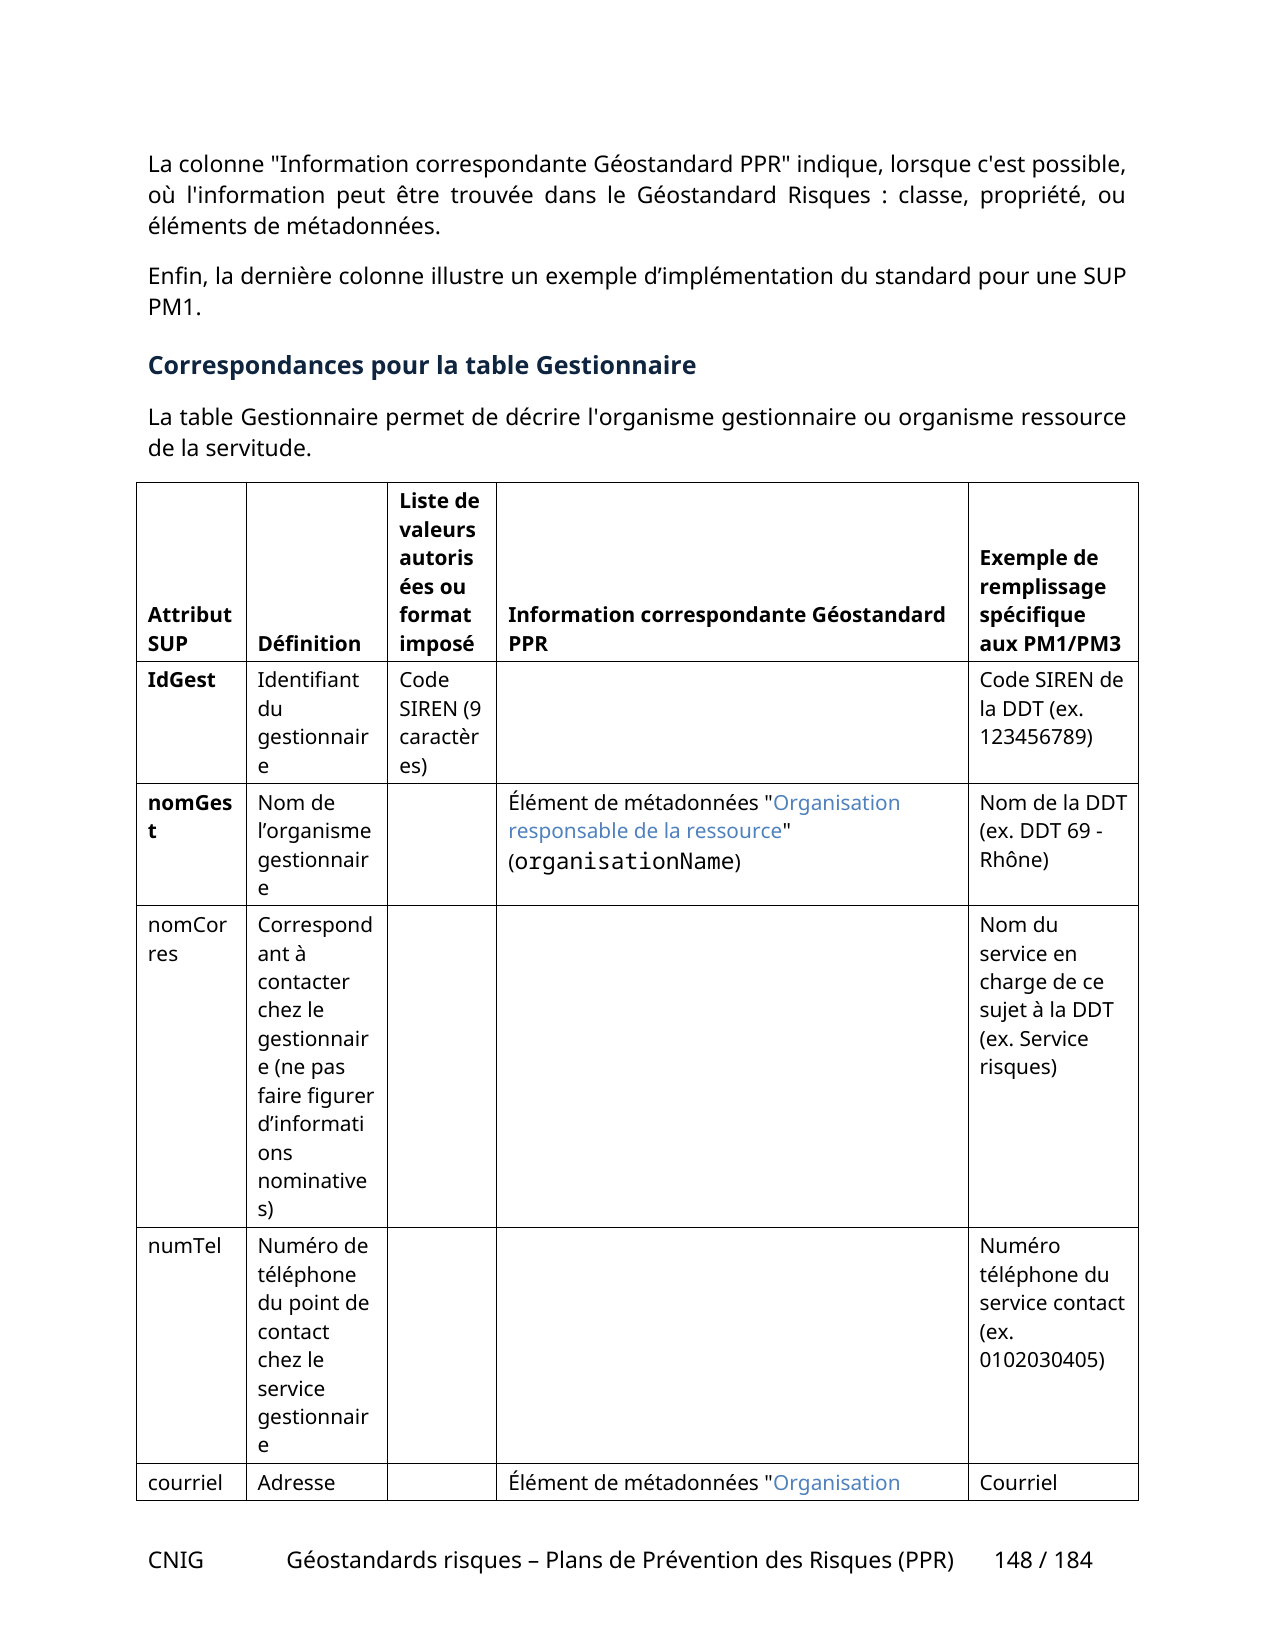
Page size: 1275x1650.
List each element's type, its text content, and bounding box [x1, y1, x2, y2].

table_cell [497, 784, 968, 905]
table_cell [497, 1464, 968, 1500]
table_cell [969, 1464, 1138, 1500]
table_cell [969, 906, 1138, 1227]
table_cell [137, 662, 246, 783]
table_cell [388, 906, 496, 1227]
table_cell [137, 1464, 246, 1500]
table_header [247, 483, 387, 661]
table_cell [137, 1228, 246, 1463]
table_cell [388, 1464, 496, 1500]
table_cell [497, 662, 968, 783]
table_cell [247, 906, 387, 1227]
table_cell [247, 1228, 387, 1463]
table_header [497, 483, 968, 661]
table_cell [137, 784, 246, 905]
text La table Gestionnaire permet de décrire l'organisme gestionnaire ou organisme ressource de la servitude. [148, 400, 1127, 463]
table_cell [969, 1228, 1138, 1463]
subtitle Correspondances pour la table Gestionnaire [148, 348, 1127, 382]
text Enfin, la dernière colonne illustre un exemple d’implémentation du standard pour une SUP PM1. [148, 260, 1127, 323]
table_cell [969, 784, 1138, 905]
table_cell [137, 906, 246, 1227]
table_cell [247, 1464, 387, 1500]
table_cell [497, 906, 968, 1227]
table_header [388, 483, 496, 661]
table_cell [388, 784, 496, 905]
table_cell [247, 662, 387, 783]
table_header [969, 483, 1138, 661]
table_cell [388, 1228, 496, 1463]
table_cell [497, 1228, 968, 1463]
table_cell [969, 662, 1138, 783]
text La colonne "Information correspondante Géostandard PPR" indique, lorsque c'est possible, où l'information peut être trouvée dans le Géostandard Risques : classe, propriété, ou éléments de métadonnées. [148, 148, 1127, 241]
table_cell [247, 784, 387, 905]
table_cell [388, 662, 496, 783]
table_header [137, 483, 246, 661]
